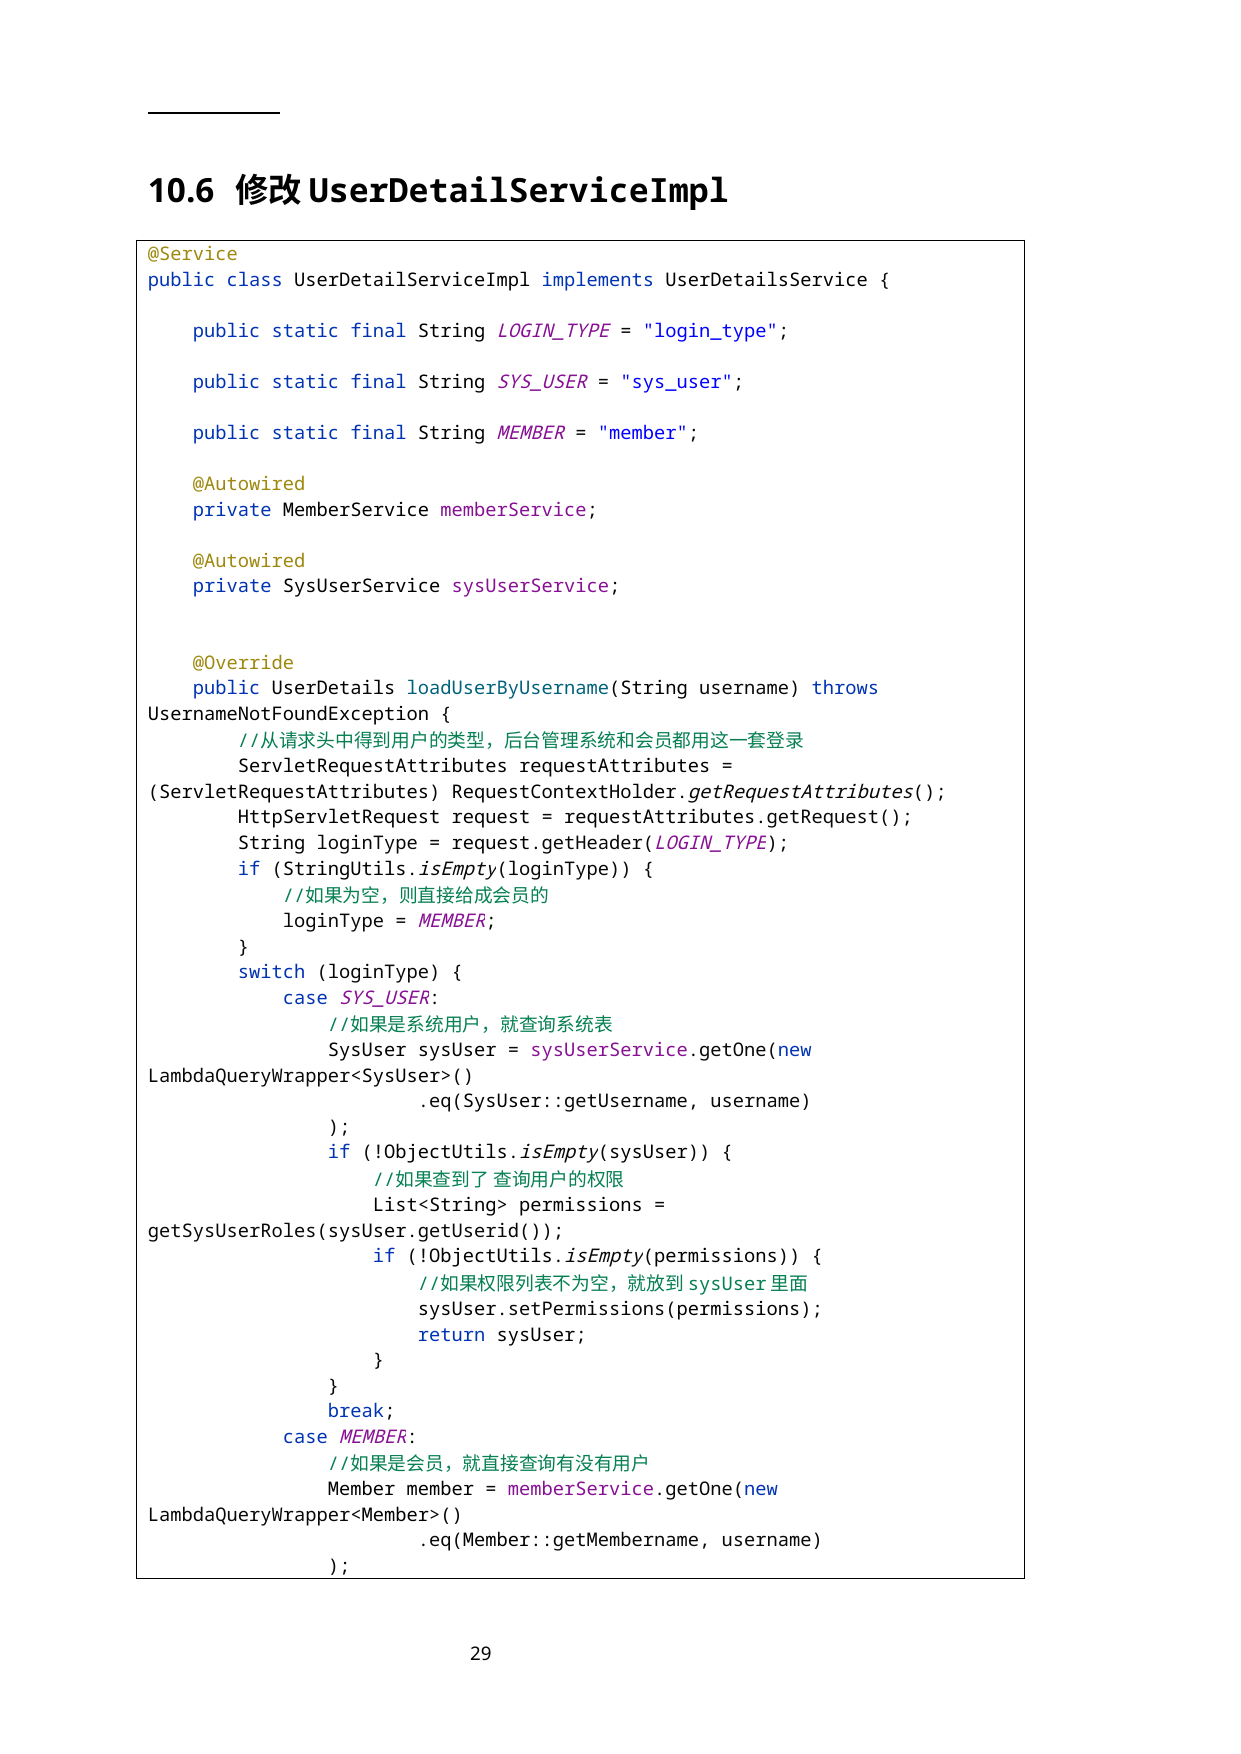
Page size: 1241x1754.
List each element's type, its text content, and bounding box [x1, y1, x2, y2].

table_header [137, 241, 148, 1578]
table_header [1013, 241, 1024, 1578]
subtitle 修改UserDetailServiceImpl [148, 164, 1093, 212]
